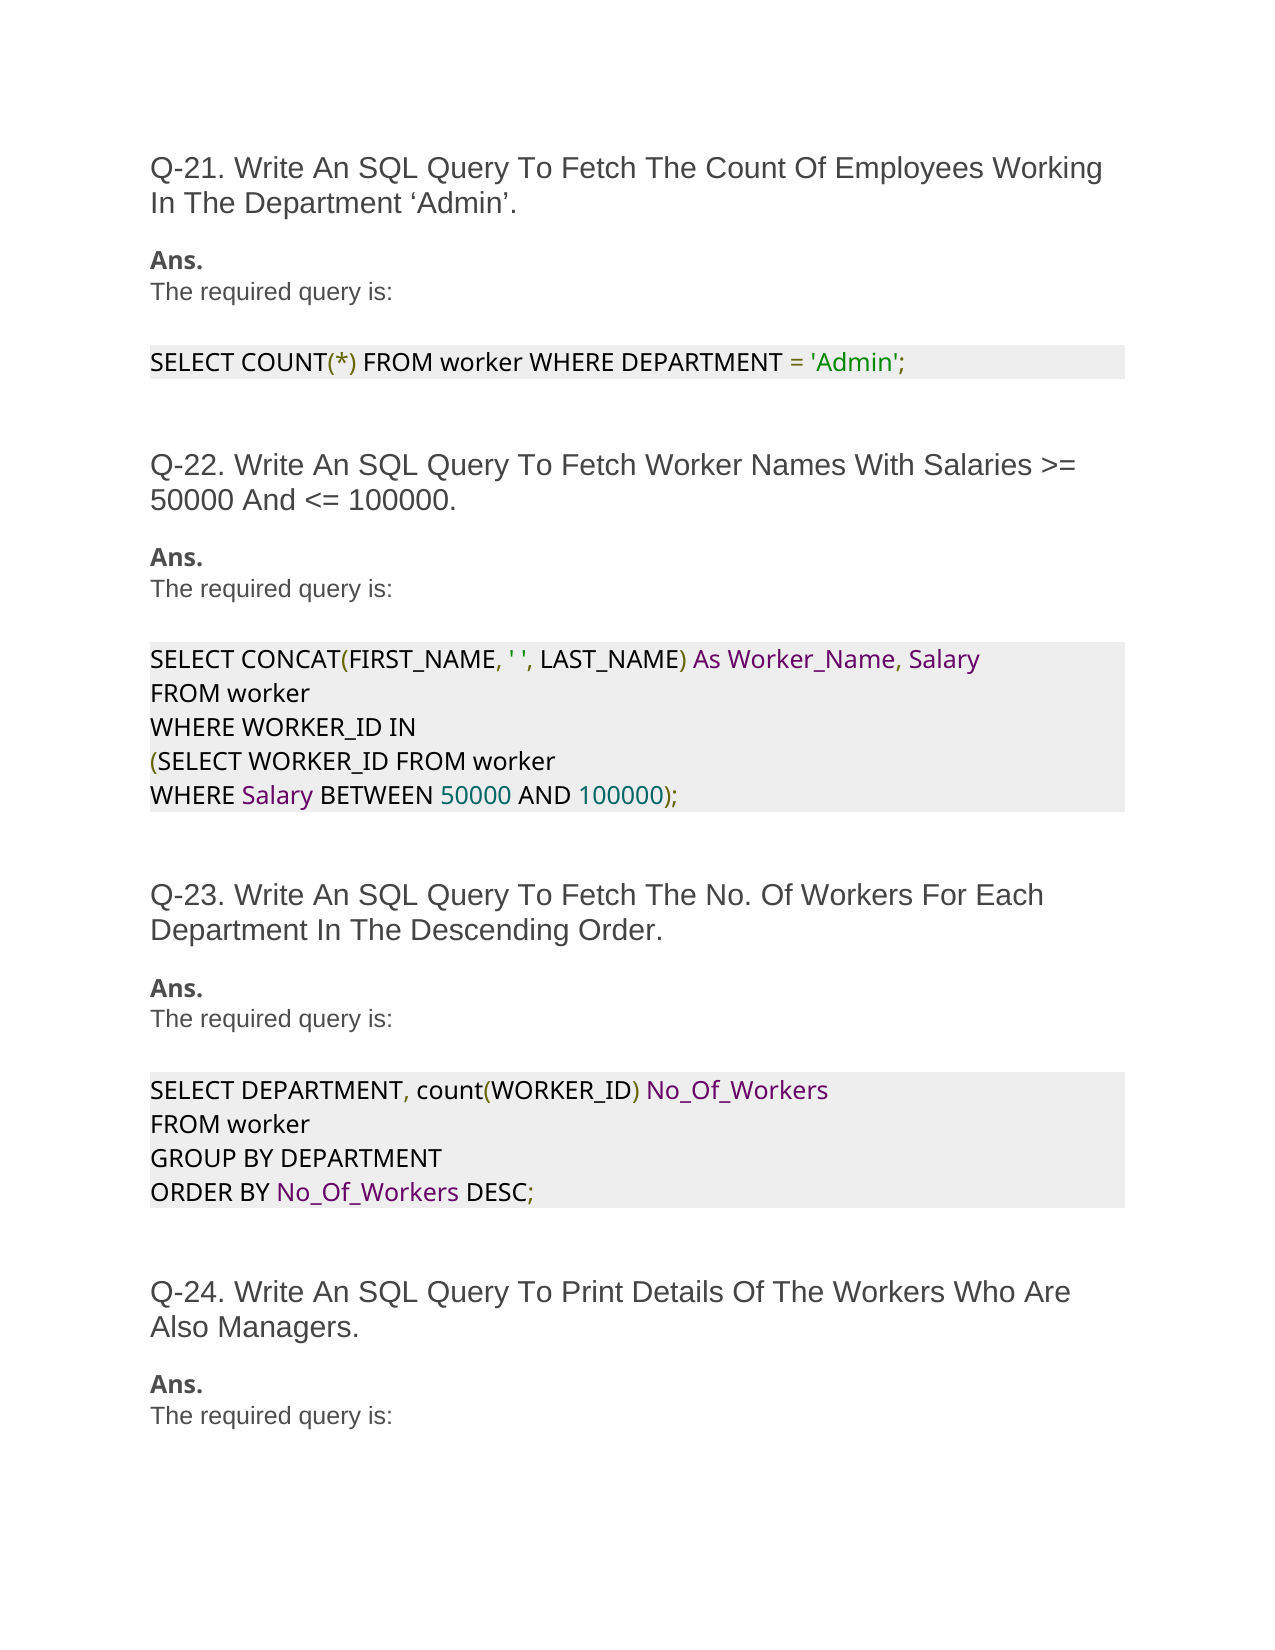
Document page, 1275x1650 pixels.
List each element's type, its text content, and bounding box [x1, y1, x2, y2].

text FROM worker [150, 676, 1125, 710]
text WHERE Salary BETWEEN 50000 AND 100000); [150, 778, 1125, 812]
text The required query is: [150, 1401, 1125, 1430]
text SELECT COUNT(*) FROM worker WHERE DEPARTMENT = 'Admin'; [150, 345, 1125, 379]
text Q-21. Write An SQL Query To Fetch The Count Of Employees Working In The Department ‘Admin’. [150, 150, 1125, 219]
text Q-22. Write An SQL Query To Fetch Worker Names With Salaries >= 50000 And <= 100000. [150, 447, 1125, 516]
text Ans. [150, 243, 1125, 277]
text Ans. [150, 540, 1125, 574]
text WHERE WORKER_ID IN [150, 710, 1125, 744]
text The required query is: [150, 277, 1125, 306]
text (SELECT WORKER_ID FROM worker [150, 744, 1125, 778]
text The required query is: [150, 574, 1125, 603]
text SELECT CONCAT(FIRST_NAME, ' ', LAST_NAME) As Worker_Name, Salary [150, 642, 1125, 676]
text The required query is: [150, 1004, 1125, 1033]
text Ans. [150, 970, 1125, 1004]
text SELECT DEPARTMENT, count(WORKER_ID) No_Of_Workers [150, 1072, 1125, 1106]
text Ans. [150, 1367, 1125, 1401]
text GROUP BY DEPARTMENT [150, 1140, 1125, 1174]
text ORDER BY No_Of_Workers DESC; [150, 1174, 1125, 1208]
text Q-24. Write An SQL Query To Print Details Of The Workers Who Are Also Managers. [150, 1274, 1125, 1343]
text FROM worker [150, 1106, 1125, 1140]
text Q-23. Write An SQL Query To Fetch The No. Of Workers For Each Department In The Descending Order. [150, 877, 1125, 947]
